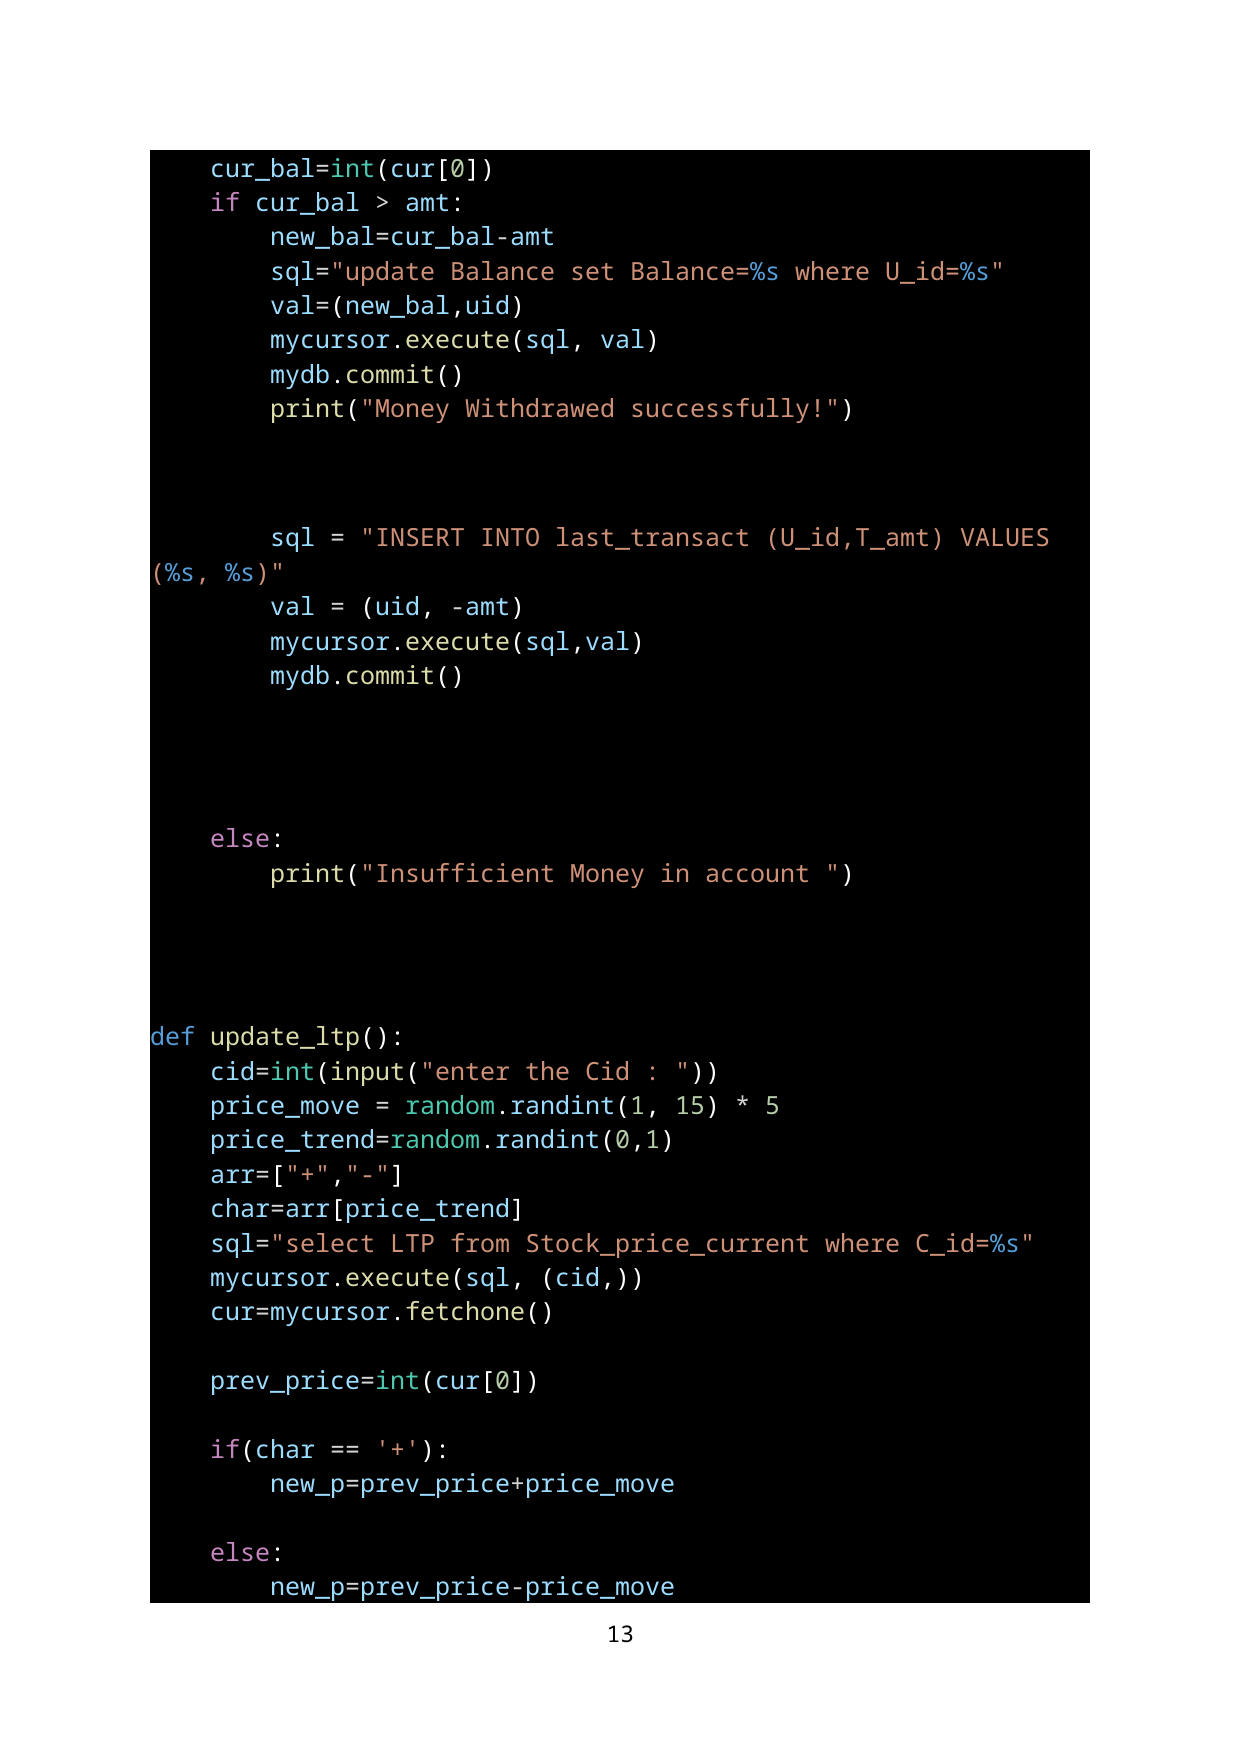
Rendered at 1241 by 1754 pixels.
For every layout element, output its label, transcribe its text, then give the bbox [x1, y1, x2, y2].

text else: [150, 821, 1090, 855]
text sql = "INSERT INTO last_transact (U_id,T_amt) VALUES (%s, %s)" [150, 520, 1090, 588]
text new_p=prev_price-price_move [150, 1569, 1090, 1603]
text if(char == '+'): [150, 1431, 1090, 1466]
text if cur_bal > amt: [150, 184, 1090, 219]
text mydb.commit() [150, 356, 1090, 391]
text arr=["+","-"] [150, 1156, 1090, 1191]
text price_trend=random.randint(0,1) [150, 1122, 1090, 1156]
text mydb.commit() [150, 657, 1090, 692]
text print("Money Withdrawed successfully!") [150, 391, 1090, 425]
text cur=mycursor.fetchone() [150, 1294, 1090, 1328]
text val=(new_bal,uid) [150, 287, 1090, 322]
text sql="update Balance set Balance=%s where U_id=%s" [150, 253, 1090, 287]
text char=arr[price_trend] [150, 1191, 1090, 1225]
text def update_ltp(): [150, 1019, 1090, 1053]
text mycursor.execute(sql,val) [150, 623, 1090, 657]
text prev_price=int(cur[0]) [150, 1362, 1090, 1397]
text else: [150, 1534, 1090, 1569]
text val = (uid, -amt) [150, 588, 1090, 623]
text cur_bal=int(cur[0]) [150, 150, 1090, 184]
text mycursor.execute(sql, (cid,)) [150, 1259, 1090, 1294]
text sql="select LTP from Stock_price_current where C_id=%s" [150, 1225, 1090, 1259]
text new_bal=cur_bal-amt [150, 219, 1090, 253]
text new_p=prev_price+price_move [150, 1466, 1090, 1500]
text mycursor.execute(sql, val) [150, 322, 1090, 356]
text print("Insufficient Money in account ") [150, 855, 1090, 889]
text price_move = random.randint(1, 15) * 5 [150, 1087, 1090, 1122]
text cid=int(input("enter the Cid : ")) [150, 1053, 1090, 1087]
